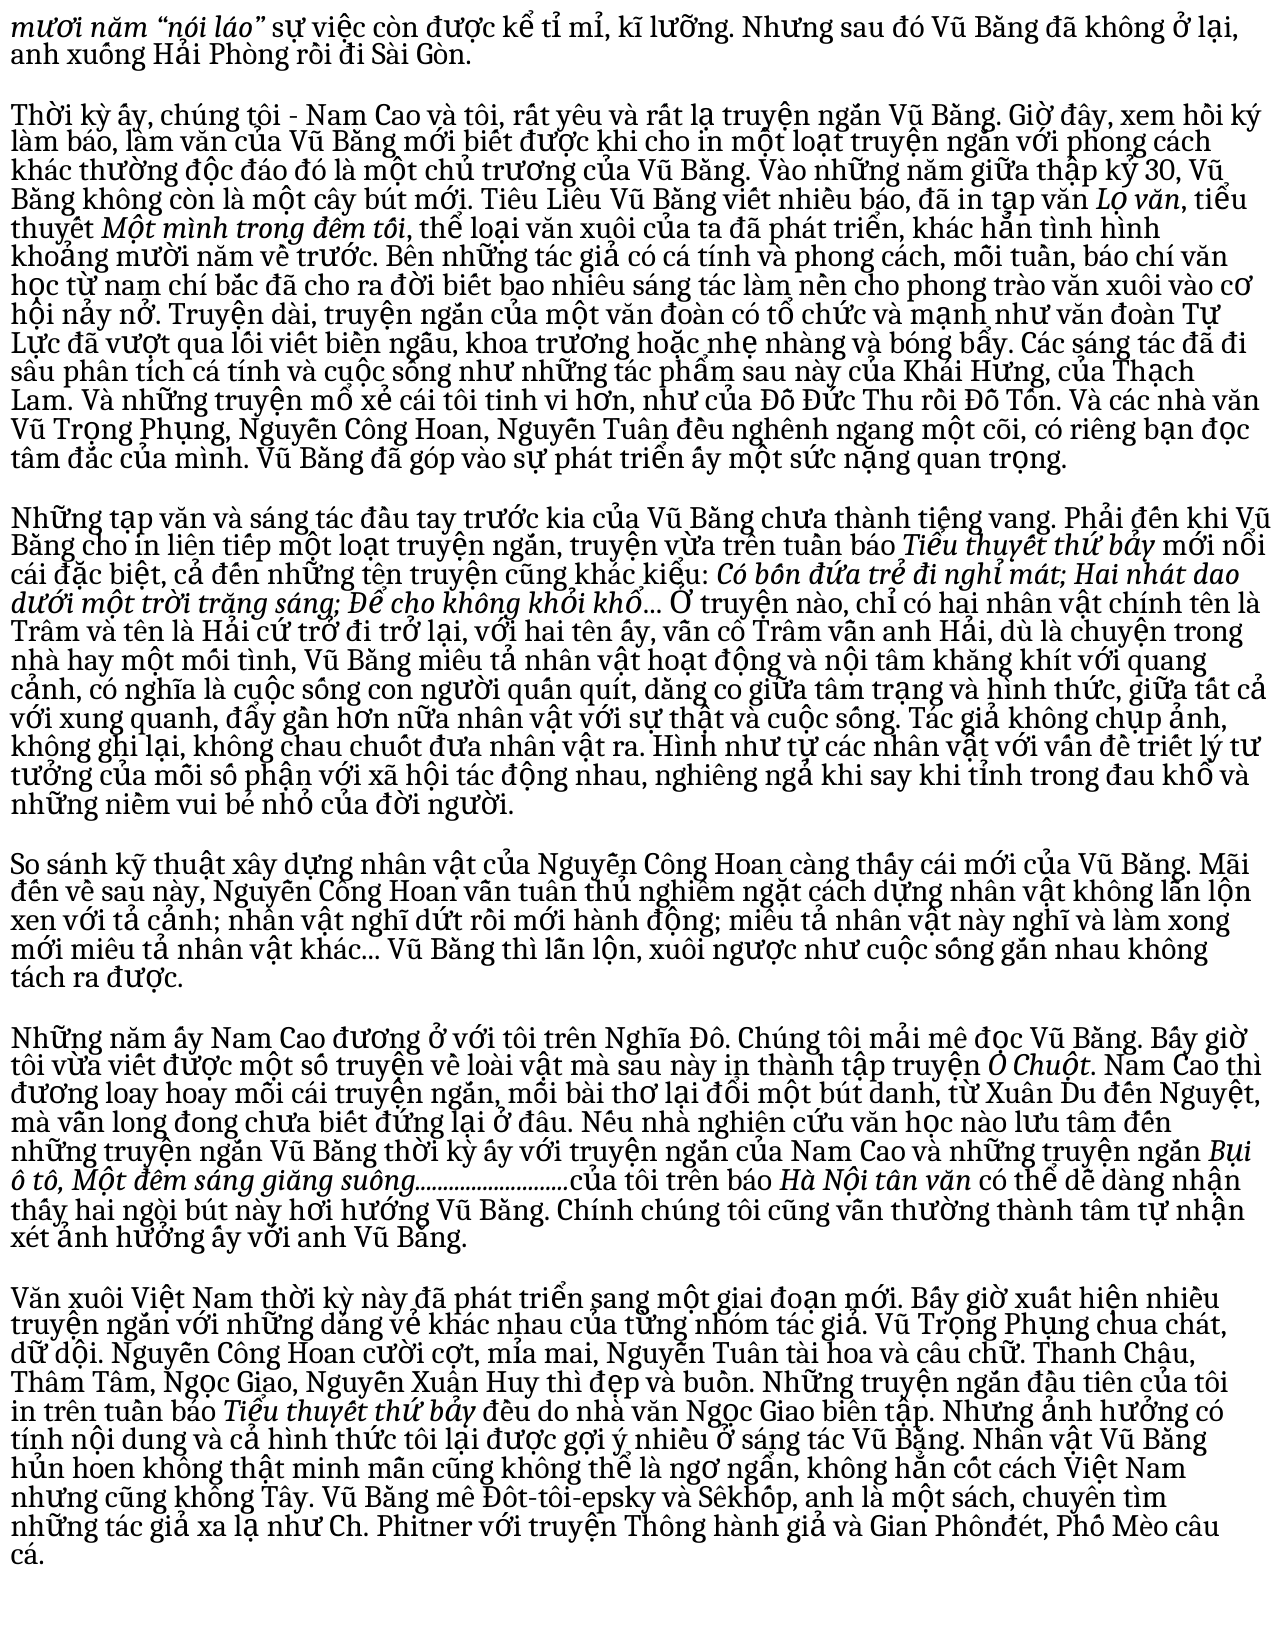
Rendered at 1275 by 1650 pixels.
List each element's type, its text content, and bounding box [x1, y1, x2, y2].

text thấy hai ngòi bút này hơi hướng Vũ Bằng. Chính chúng tôi cũng vẫn thường thành tâm tự nhận xét ảnh hưởng ấy với anh Vũ Bằng. [10, 1198, 1264, 1255]
text Thời kỳ ấy, chúng tôi - Nam Cao và tôi, rất yêu và rất lạ truyện ngắn Vũ Bằng. Giờ đây, xem hồi ký làm báo, làm văn của Vũ Bằng mới biết được khi cho in một loạt truyện ngắn với phong cách khác thường độc đáo đó là một chủ trương của Vũ Bằng. Vào những năm giữa thập kỷ 30, Vũ Bằng không còn là một cây bút mới. Tiêu Liêu Vũ Bằng viết nhiều báo, đã in tạp văn Lọ văn, tiểu thuyết Một mình trong đêm tối, thể loại văn xuôi của ta đã phát triển, khác hẳn tình hình khoảng mười năm về trước. Bên những tác giả có cá tính và phong cách, mỗi tuần, báo chí văn học từ nam chí bắc đã cho ra đời biết bao nhiêu sáng tác làm nền cho phong trào văn xuôi vào cơ hội nảy nở. Truyện dài, truyện ngắn của một văn đoàn có tổ chức và mạnh như văn đoàn Tự Lực đã vượt qua lối viết biền ngẫu, khoa trương hoặc nhẹ nhàng và bóng bẩy. Các sáng tác đã đi sâu phân tích cá tính và cuộc sống như những tác phẩm sau này của Khái Hưng, của Thạch Lam. Và những truyện mổ xẻ cái tôi tinh vi hơn, như của Đỗ Đức Thu rồi Đỗ Tốn. Và các nhà văn Vũ Trọng Phụng, Nguyễn Công Hoan, Nguyễn Tuân đều nghênh ngang một cõi, có riêng bạn đọc tâm đắc của mình. Vũ Bằng đã góp vào sự phát triển ấy một sức nặng quan trọng. [10, 102, 1265, 476]
text So sánh kỹ thuật xây dựng nhân vật của Nguyễn Công Hoan càng thấy cái mới của Vũ Bằng. Mãi đến về sau này, Nguyễn Công Hoan vẫn tuân thủ nghiêm ngặt cách dựng nhân vật không lẫn lộn xen với tả cảnh; nhân vật nghĩ dứt rồi mới hành động; miêu tả nhân vật này nghĩ và làm xong mới miêu tả nhân vật khác... Vũ Bằng thì lẫn lộn, xuôi ngược như cuộc sống gắn nhau không tách ra được. [10, 852, 1269, 996]
text mươi năm “nói láo” sự việc còn được kể tỉ mỉ, kĩ lưỡng. Nhưng sau đó Vũ Bằng đã không ở lại, anh xuống Hải Phòng rồi đi Sài Gòn. [10, 15, 1259, 72]
text Những năm ấy Nam Cao đương ở với tôi trên Nghĩa Đô. Chúng tôi mải mê đọc Vũ Bằng. Bấy giờ tôi vừa viết được một số truyện về loài vật mà sau này in thành tập truyện O Chuột. Nam Cao thì đương loay hoay mỗi cái truyện ngắn, mỗi bài thơ lại đổi một bút danh, từ Xuân Du đến Nguyệt, mà vẫn long đong chưa biết đứng lại ở đâu. Nếu nhà nghiên cứu văn học nào lưu tâm đến những truyện ngắn Vũ Bằng thời kỳ ấy với truyện ngắn của Nam Cao và những truyện ngắn Bụi ô tô, Một đêm sáng giăng suông của tôi trên báo Hà Nội tân văn có thể dễ dàng nhận [10, 1025, 1265, 1198]
text Những tạp văn và sáng tác đầu tay trước kia của Vũ Bằng chưa thành tiếng vang. Phải đến khi Vũ Bằng cho in liên tiếp một loạt truyện ngắn, truyện vừa trên tuần báo Tiểu thuyết thứ bảy mới nổi cái đặc biệt, cả đến những tên truyện cũng khác kiểu: Có bốn đứa trẻ đi nghỉ mát; Hai nhát dao dưới một trời trăng sáng; Để cho không khỏi khổ... Ở truyện nào, chỉ có hai nhân vật chính tên là Trâm và tên là Hải cứ trở đi trở lại, với hai tên ấy, vẫn cô Trâm vẫn anh Hải, dù là chuyện trong nhà hay một mối tình, Vũ Bằng miêu tả nhân vật hoạt động và nội tâm khăng khít với quang cảnh, có nghĩa là cuộc sống con người quấn quít, dằng co giữa tâm trạng và hình thức, giữa tất cả với xung quanh, đẩy gần hơn nữa nhân vật với sự thật và cuộc sống. Tác giả không chụp ảnh, không ghi lại, không chau chuốt đưa nhân vật ra. Hình như tự các nhân vật với vấn đề triết lý tư tưởng của mỗi số phận với xã hội tác động nhau, nghiêng ngả khi say khi tỉnh trong đau khổ và những niềm vui bé nhỏ của đời người. [10, 506, 1272, 822]
text Văn xuôi Việt Nam thời kỳ này đã phát triển sang một giai đoạn mới. Bấy giờ xuất hiện nhiều truyện ngắn với những dáng vẻ khác nhau của từng nhóm tác giả. Vũ Trọng Phụng chua chát, dữ dội. Nguyễn Công Hoan cười cợt, mỉa mai, Nguyễn Tuân tài hoa và câu chữ. Thanh Châu, Thâm Tâm, Ngọc Giao, Nguyễn Xuân Huy thì đẹp và buồn. Những truyện ngắn đầu tiên của tôi in trên tuần báo Tiểu thuyết thứ bảy đều do nhà văn Ngọc Giao biên tập. Nhưng ảnh hưởng có tính nội dung và cả hình thức tôi lại được gợi ý nhiều ở sáng tác Vũ Bằng. Nhân vật Vũ Bằng hủn hoen không thật minh mẫn cũng không thể là ngơ ngẩn, không hẳn cốt cách Việt Nam nhưng cũng không Tây. Vũ Bằng mê Đôt-tôi-epsky và Sêkhốp, anh là một sách, chuyên tìm những tác giả xa lạ như Ch. Phitner với truyện Thông hành giả và Gian Phônđét, Phố Mèo câu cá. [10, 1285, 1259, 1573]
